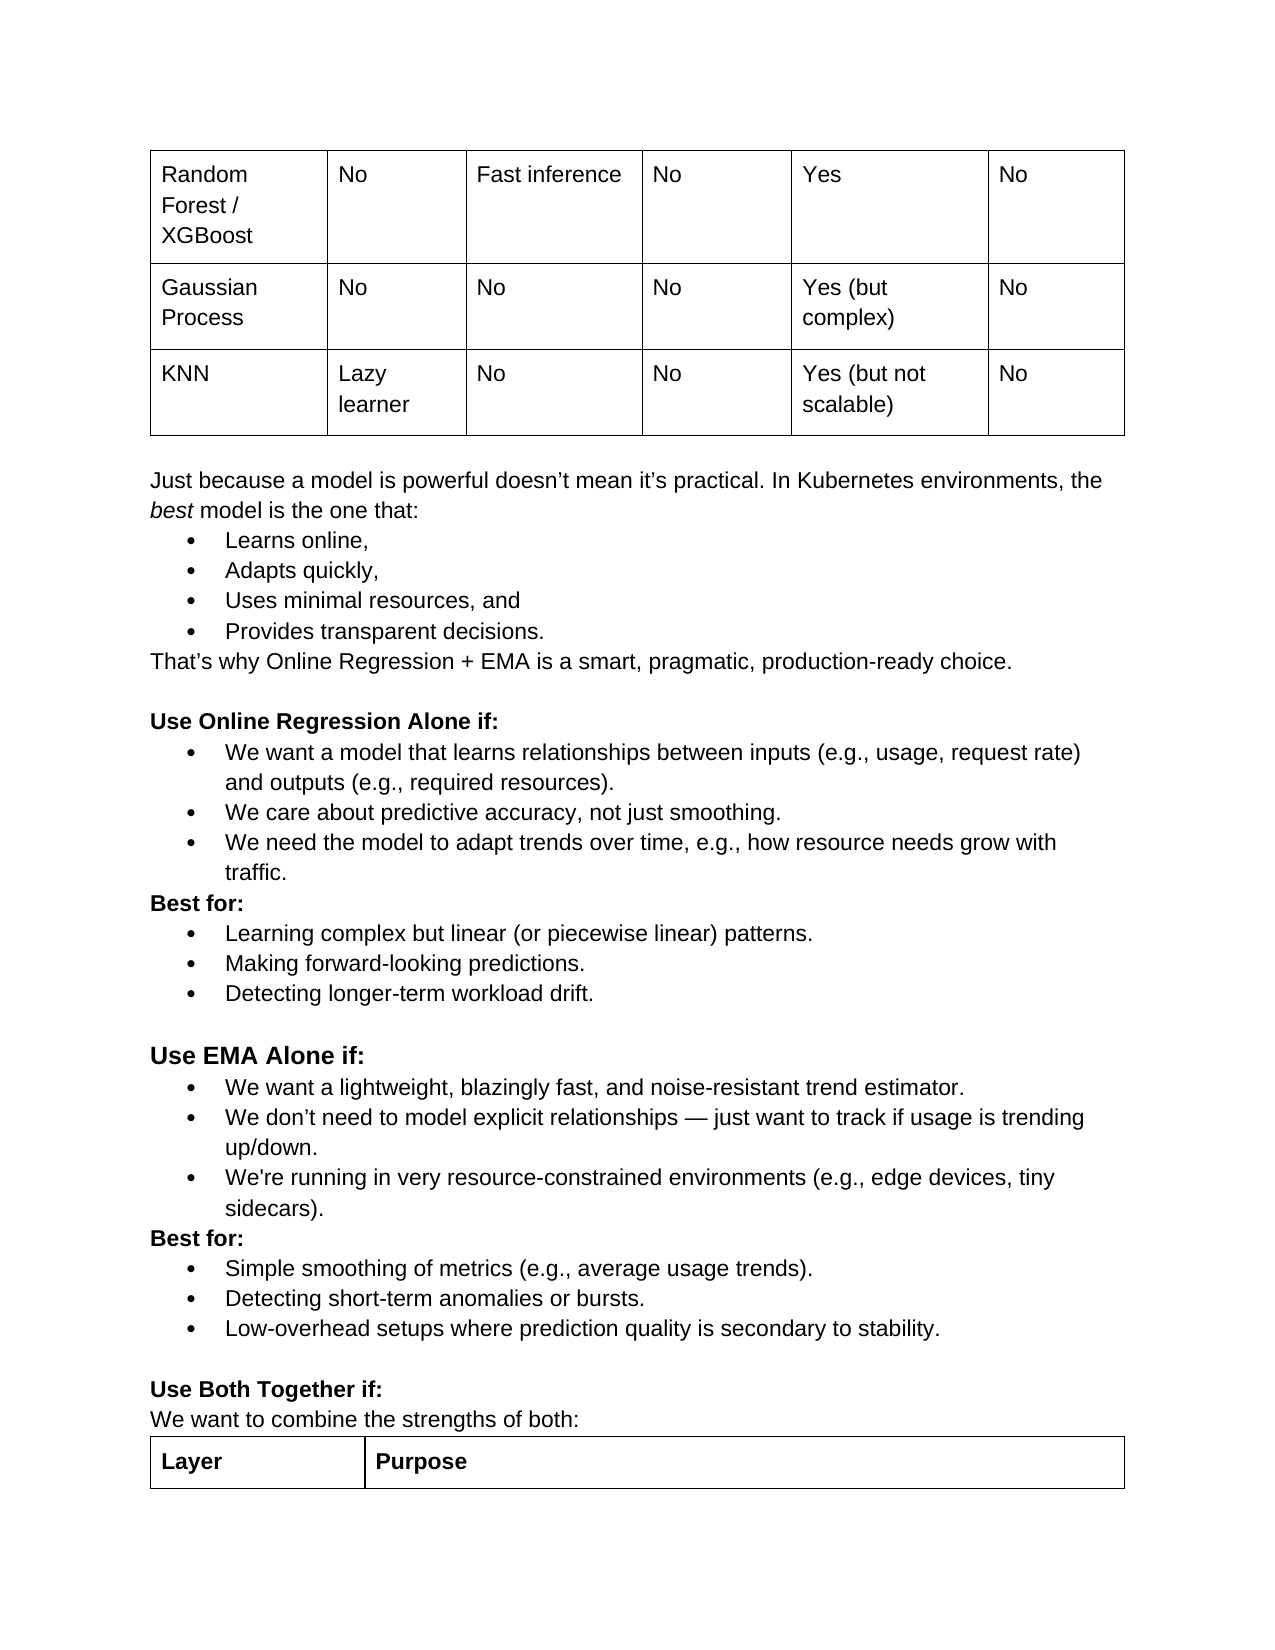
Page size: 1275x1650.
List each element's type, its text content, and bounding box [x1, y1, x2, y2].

list We care about predictive accuracy, not just smoothing. [187, 799, 1125, 825]
text We want to combine the strengths of both: [150, 1406, 1125, 1432]
table_cell No [643, 264, 791, 349]
text Best for: [150, 1225, 1125, 1251]
list We want a model that learns relationships between inputs (e.g., usage, request rate) and outputs (e.g., required resources). [187, 738, 1125, 795]
table_cell No [467, 264, 642, 349]
list Low-overhead setups where prediction quality is secondary to stability. [187, 1315, 1125, 1342]
list Detecting longer-term workload drift. [187, 980, 1125, 1007]
table_cell Yes [792, 151, 988, 262]
list We don’t need to model explicit relationships — just want to track if usage is trending up/down. [187, 1104, 1125, 1160]
list Uses minimal resources, and [187, 587, 1125, 614]
list Simple smoothing of metrics (e.g., average usage trends). [187, 1255, 1125, 1281]
table_cell KNN [151, 350, 327, 435]
table_cell No [328, 264, 466, 349]
list Learning complex but linear (or piecewise linear) patterns. [187, 920, 1125, 946]
text Use Online Regression Alone if: [150, 708, 1125, 735]
list Provides transparent decisions. [187, 618, 1125, 644]
list Making forward-looking predictions. [187, 950, 1125, 976]
text That’s why Online Regression + EMA is a smart, pragmatic, production-ready choice. [150, 648, 1125, 674]
table_cell No [989, 350, 1124, 435]
list Adapts quickly, [187, 557, 1125, 584]
table_cell No [989, 151, 1124, 262]
table_cell No [467, 350, 642, 435]
list Detecting short-term anomalies or bursts. [187, 1285, 1125, 1311]
table_cell Random Forest / XGBoost [151, 151, 327, 262]
text Use Both Together if: [150, 1376, 1125, 1402]
text Just because a model is powerful doesn’t mean it’s practical. In Kubernetes environments, the best model is the one that: [150, 467, 1125, 523]
text Best for: [150, 889, 1125, 916]
text Use EMA Alone if: [150, 1041, 1125, 1069]
list We're running in very resource-constrained environments (e.g., edge devices, tiny sidecars). [187, 1164, 1125, 1221]
table_cell No [989, 264, 1124, 349]
table_cell Gaussian Process [151, 264, 327, 349]
table_cell No [643, 151, 791, 262]
table_cell No [643, 350, 791, 435]
list Learns online, [187, 527, 1125, 553]
table_header Layer [151, 1437, 364, 1488]
table_cell Fast inference [467, 151, 642, 262]
list We need the model to adapt trends over time, e.g., how resource needs grow with traffic. [187, 829, 1125, 886]
table_cell No [328, 151, 466, 262]
table_cell Yes (but complex) [792, 264, 988, 349]
table_cell Lazy learner [328, 350, 466, 435]
table_header Purpose [366, 1437, 1124, 1488]
table_cell Yes (but not scalable) [792, 350, 988, 435]
list We want a lightweight, blazingly fast, and noise-resistant trend estimator. [187, 1074, 1125, 1100]
